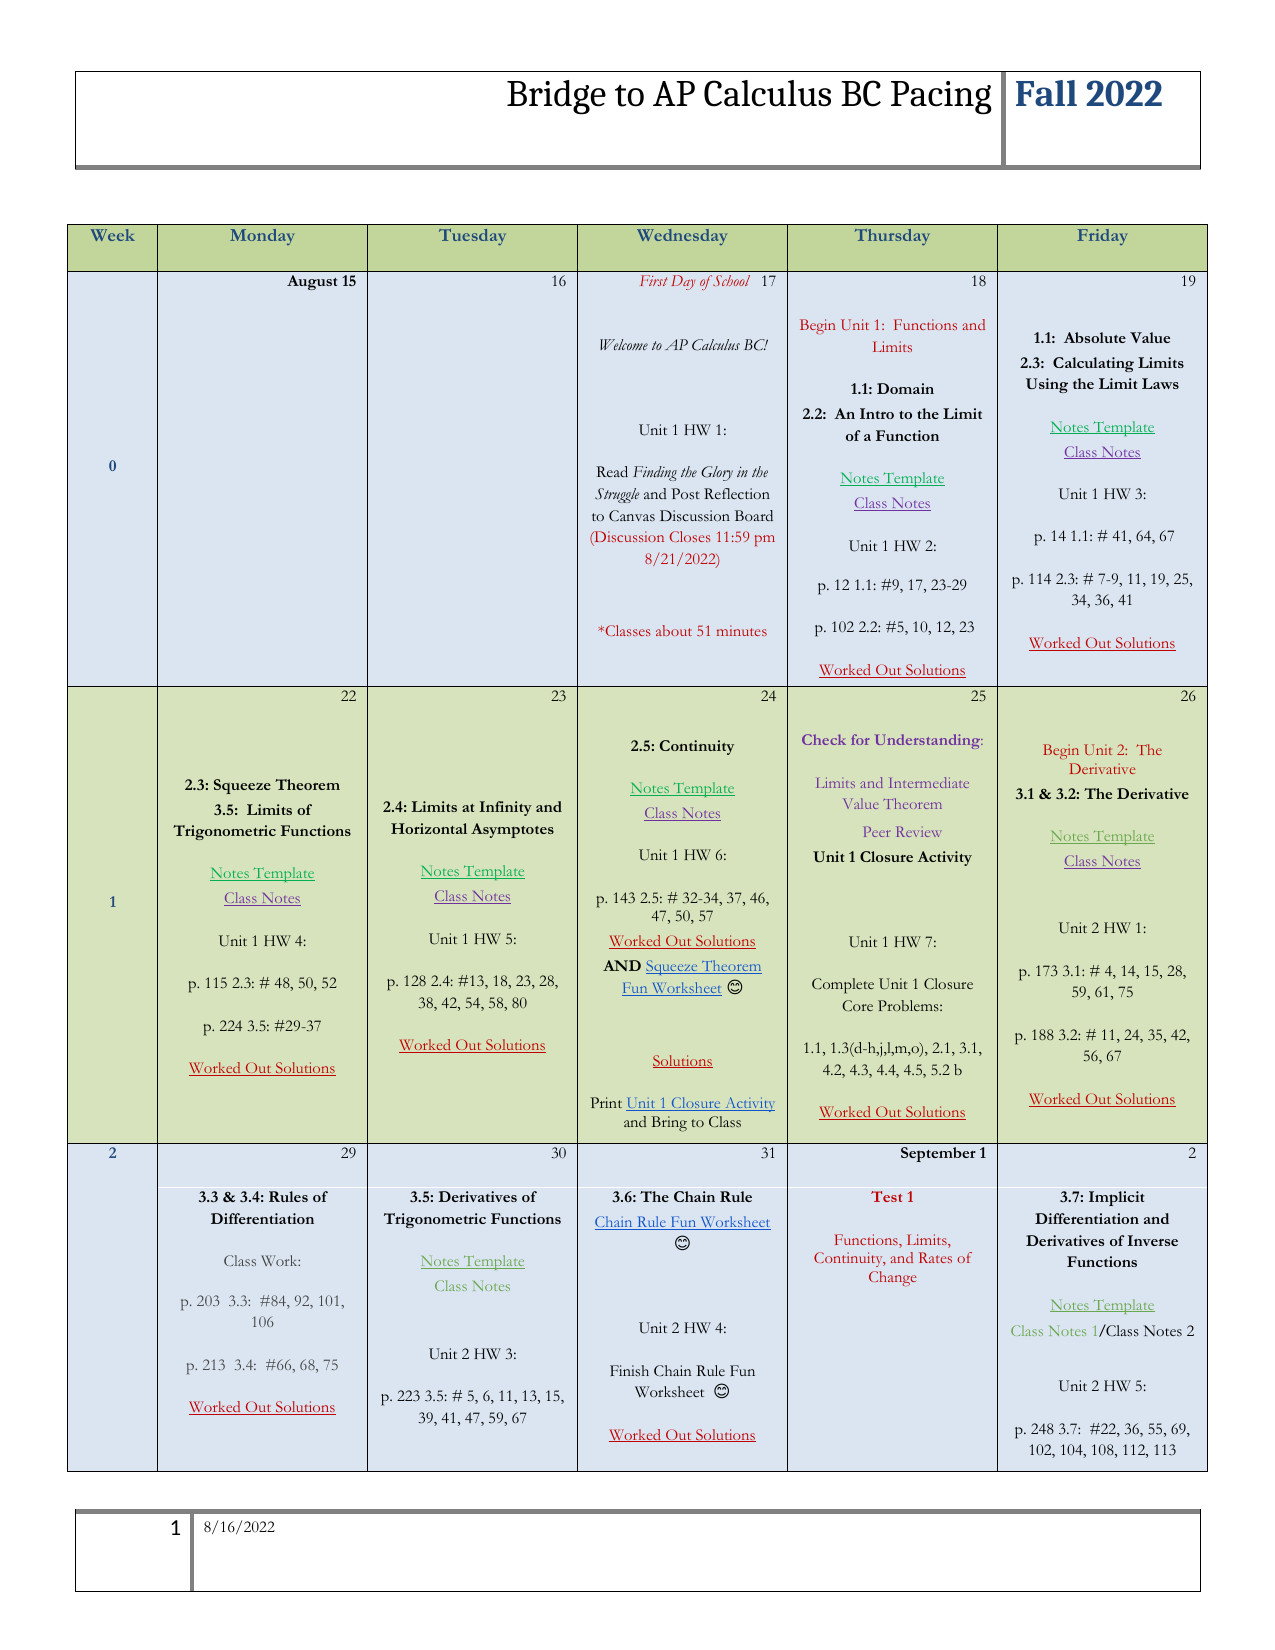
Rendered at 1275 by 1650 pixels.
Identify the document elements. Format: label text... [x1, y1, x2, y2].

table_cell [788, 1188, 997, 1471]
table_cell 25 [788, 687, 997, 730]
table_cell 2 [68, 1144, 157, 1471]
table_header Week [68, 225, 157, 271]
table_cell Welcome to AP Calculus BC! Unit 1 HW 1: Read Finding the Glory in the Struggle and Post Reflection to Canvas Discussion Board (Discussion Closes 11:59 pm 8/21/2022) *Classes about 51 minutes [578, 315, 787, 686]
table_cell First Day of School 17 [578, 272, 787, 315]
table_cell August 15 [158, 272, 367, 315]
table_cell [998, 1188, 1207, 1471]
table_cell [368, 315, 577, 686]
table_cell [578, 1188, 787, 1471]
table_cell September 1 [788, 1144, 997, 1187]
table_header Monday [158, 225, 367, 271]
table_cell 2.4: Limits at Infinity and Horizontal Asymptotes Notes Template Class Notes Unit 1 HW 5: p. 128 2.4: #13, 18, 23, 28, 38, 42, 54, 58, 80 Worked Out Solutions [368, 730, 577, 1143]
table_cell 2.3: Squeeze Theorem 3.5: Limits of Trigonometric Functions Notes Template Class Notes Unit 1 HW 4: p. 115 2.3: # 48, 50, 52 p. 224 3.5: #29-37 Worked Out Solutions [158, 730, 367, 1143]
table_cell 30 [368, 1144, 577, 1187]
table_cell 24 [578, 687, 787, 730]
table_cell 31 [578, 1144, 787, 1187]
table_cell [158, 1188, 367, 1471]
table_cell 2.5: Continuity Notes Template Class Notes Unit 1 HW 6: p. 143 2.5: # 32-34, 37, 46, 47, 50, 57 Worked Out Solutions AND Squeeze Theorem Fun Worksheet 😊 Solutions Print Unit 1 Closure Activity and Bring to Class [578, 730, 787, 1143]
table_cell Check for Understanding: Limits and Intermediate Value Theorem Peer Review Unit 1 Closure Activity Unit 1 HW 7: Complete Unit 1 Closure Core Problems: 1.1, 1.3(d-h,j,l,m,o), 2.1, 3.1, 4.2, 4.3, 4.4, 4.5, 5.2 b Worked Out Solutions [788, 730, 997, 1143]
table_cell 19 [998, 272, 1207, 315]
table_cell Begin Unit 1: Functions and Limits 1.1: Domain 2.2: An Intro to the Limit of a Function Notes Template Class Notes Unit 1 HW 2: p. 12 1.1: #9, 17, 23-29 p. 102 2.2: #5, 10, 12, 23 Worked Out Solutions [788, 315, 997, 686]
table_cell 2 [998, 1144, 1207, 1187]
table_cell 26 [998, 687, 1207, 730]
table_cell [368, 1188, 577, 1471]
table_header Tuesday [368, 225, 577, 271]
table_cell 29 [158, 1144, 367, 1187]
table_cell 1 [68, 687, 157, 1143]
table_cell 1.1: Absolute Value 2.3: Calculating Limits Using the Limit Laws Notes Template Class Notes Unit 1 HW 3: p. 14 1.1: # 41, 64, 67 p. 114 2.3: # 7-9, 11, 19, 25, 34, 36, 41 Worked Out Solutions [998, 315, 1207, 686]
table_header Wednesday [578, 225, 787, 271]
table_cell 16 [368, 272, 577, 315]
table_cell Begin Unit 2: The Derivative 3.1 & 3.2: The Derivative Notes Template Class Notes Unit 2 HW 1: p. 173 3.1: # 4, 14, 15, 28, 59, 61, 75 p. 188 3.2: # 11, 24, 35, 42, 56, 67 Worked Out Solutions [998, 730, 1207, 1143]
table_header Friday [998, 225, 1207, 271]
table_cell [158, 315, 367, 686]
table_cell 22 [158, 687, 367, 730]
table_cell 0 [68, 272, 157, 686]
table_cell 23 [368, 687, 577, 730]
table_cell 18 [788, 272, 997, 315]
table_header Thursday [788, 225, 997, 271]
